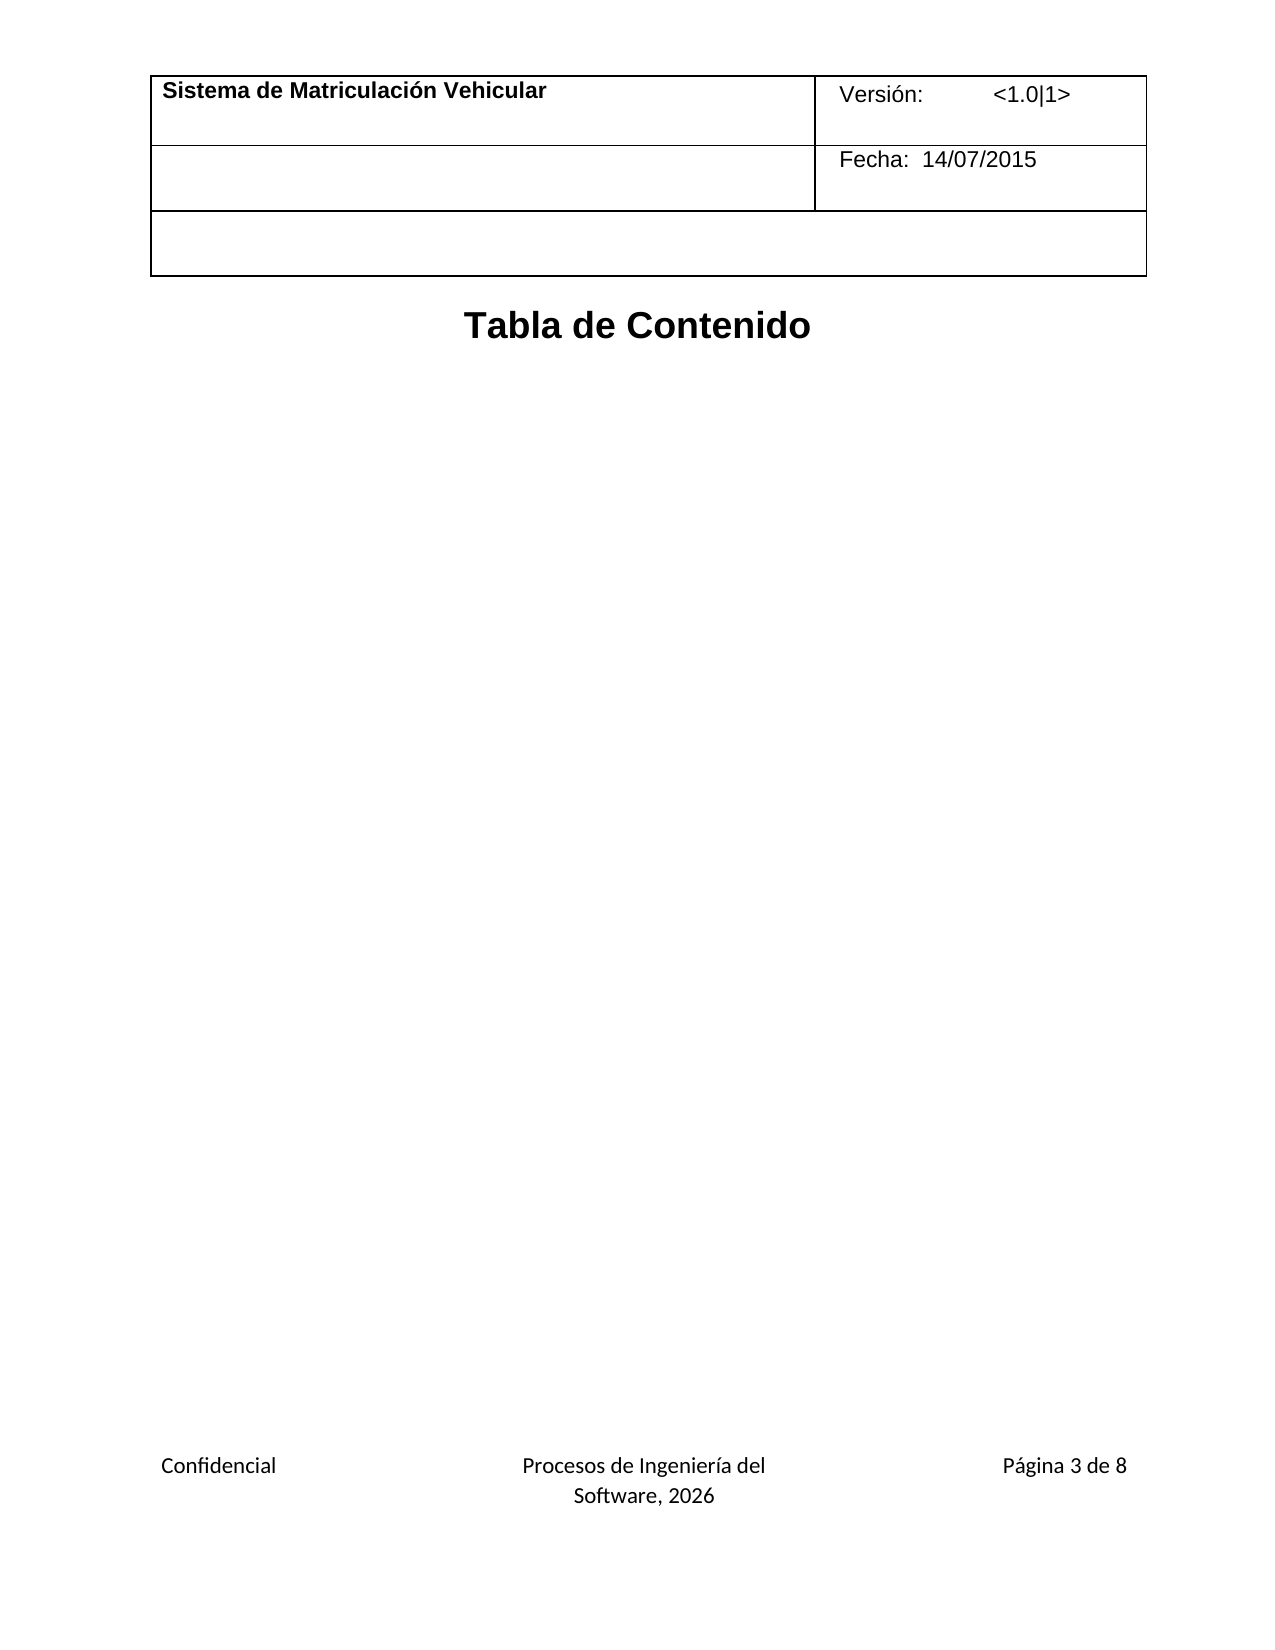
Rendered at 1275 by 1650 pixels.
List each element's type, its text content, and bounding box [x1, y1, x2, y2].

text Tabla de Contenido [150, 303, 1125, 346]
